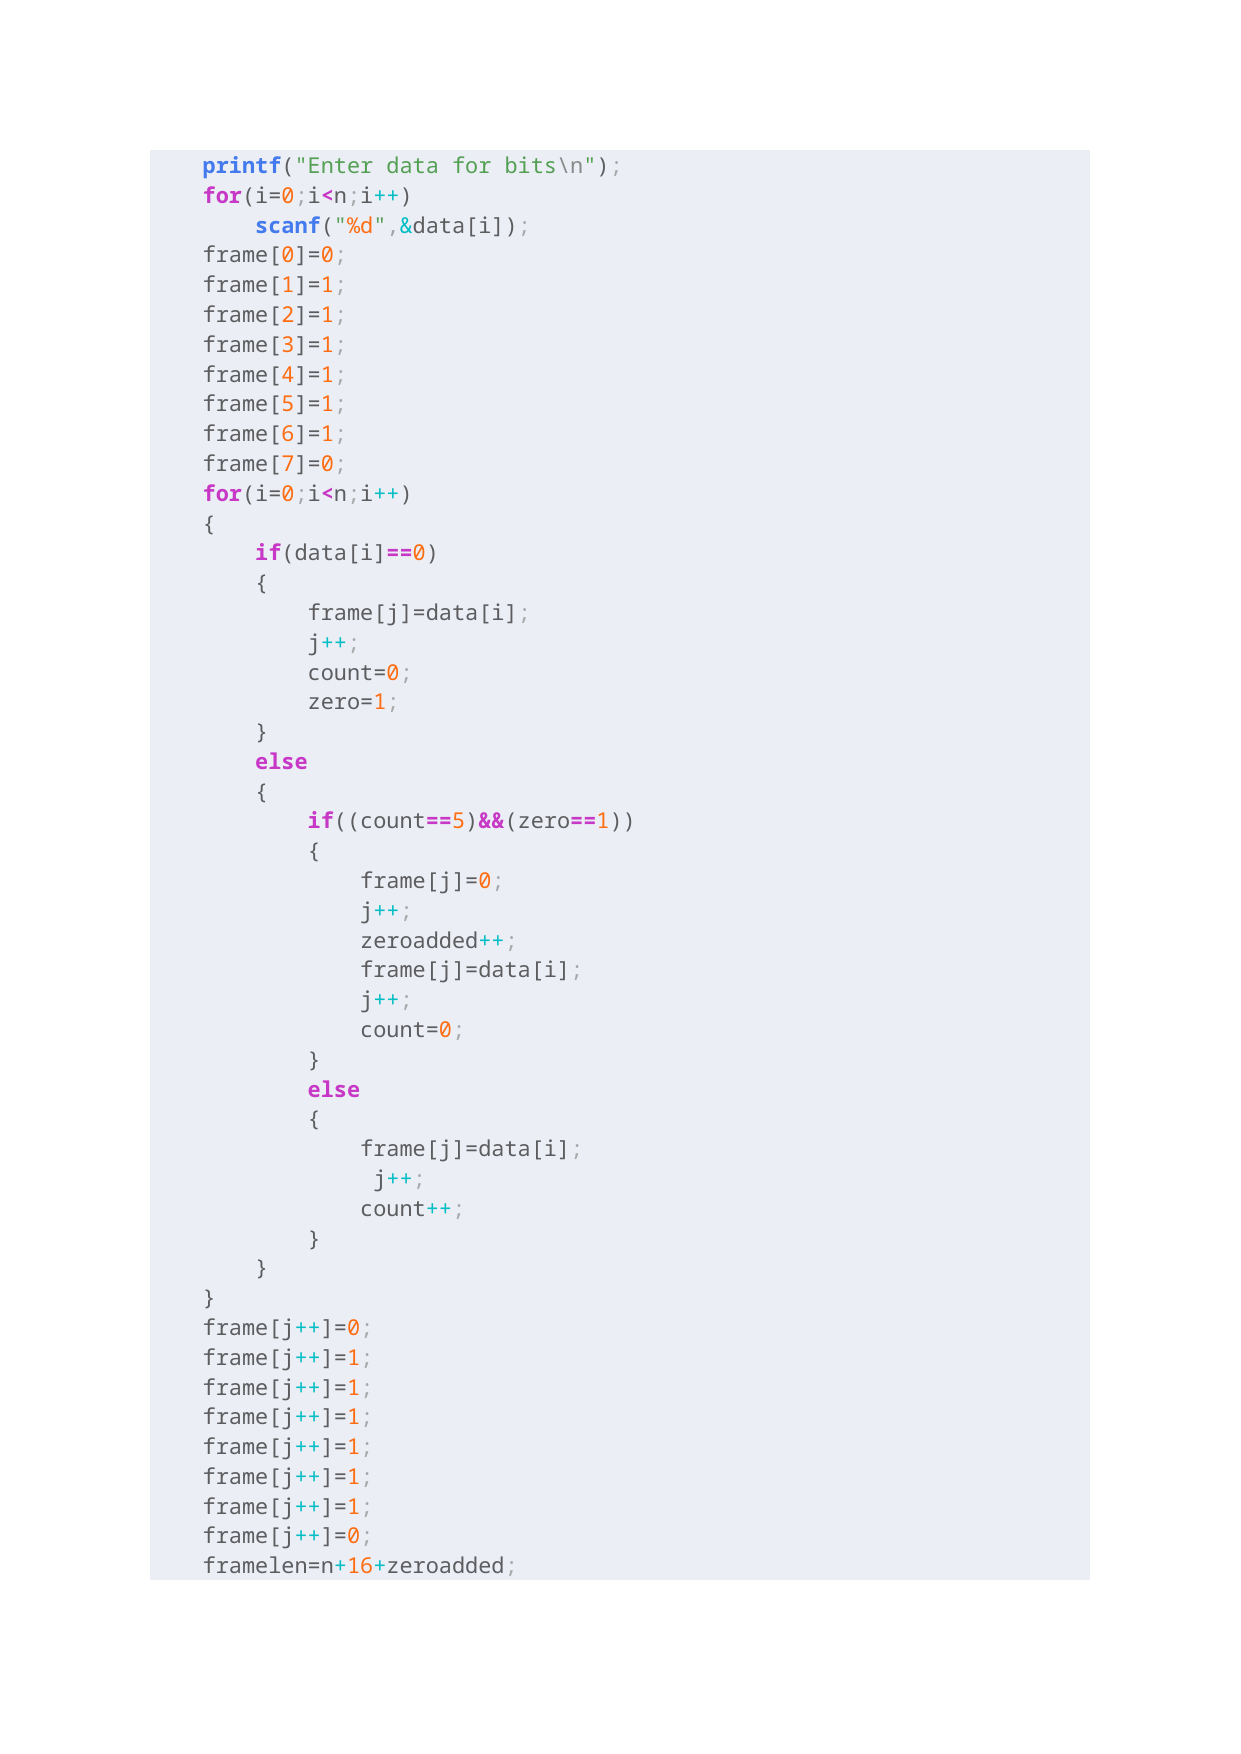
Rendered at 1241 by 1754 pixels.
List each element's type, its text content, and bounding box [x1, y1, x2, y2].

text frame[j]=data[i]; [150, 1133, 1090, 1163]
text frame[0]=0; [150, 239, 1090, 269]
text frame[j++]=1; [150, 1431, 1090, 1461]
text } [150, 716, 1090, 746]
text frame[6]=1; [150, 418, 1090, 448]
text { [150, 835, 1090, 865]
text frame[j++]=0; [150, 1312, 1090, 1342]
text } [150, 1222, 1090, 1252]
text frame[2]=1; [150, 299, 1090, 329]
text frame[7]=0; [150, 448, 1090, 478]
text count=0; [150, 1014, 1090, 1044]
text zeroadded++; [150, 924, 1090, 954]
text j++; [150, 1163, 1090, 1193]
text for(i=0;i<n;i++) [150, 180, 1090, 209]
text j++; [150, 627, 1090, 656]
text j++; [150, 895, 1090, 924]
text j++; [150, 984, 1090, 1014]
text if(data[i]==0) [150, 537, 1090, 567]
text frame[4]=1; [150, 358, 1090, 388]
text framelen=n+16+zeroadded; [150, 1550, 1090, 1580]
text frame[j]=data[i]; [150, 597, 1090, 627]
text frame[1]=1; [150, 269, 1090, 299]
text frame[j++]=0; [150, 1520, 1090, 1550]
text frame[j++]=1; [150, 1342, 1090, 1371]
text { [150, 507, 1090, 537]
text } [150, 1252, 1090, 1282]
text count++; [150, 1193, 1090, 1222]
text frame[5]=1; [150, 388, 1090, 418]
text frame[j++]=1; [150, 1491, 1090, 1520]
text else [150, 1073, 1090, 1103]
text frame[j]=0; [150, 865, 1090, 895]
text frame[j++]=1; [150, 1401, 1090, 1431]
text frame[j++]=1; [150, 1461, 1090, 1491]
text } [150, 1044, 1090, 1073]
text frame[3]=1; [150, 329, 1090, 358]
text { [150, 776, 1090, 805]
text frame[j++]=1; [150, 1371, 1090, 1401]
text printf("Enter data for bits\n"); [150, 150, 1090, 180]
text { [150, 1103, 1090, 1133]
text else [150, 746, 1090, 776]
text { [150, 567, 1090, 597]
text scanf("%d",&data[i]); [150, 209, 1090, 239]
text if((count==5)&&(zero==1)) [150, 805, 1090, 835]
text count=0; [150, 656, 1090, 686]
text zero=1; [150, 686, 1090, 716]
text for(i=0;i<n;i++) [150, 478, 1090, 507]
text } [150, 1282, 1090, 1312]
text frame[j]=data[i]; [150, 954, 1090, 984]
